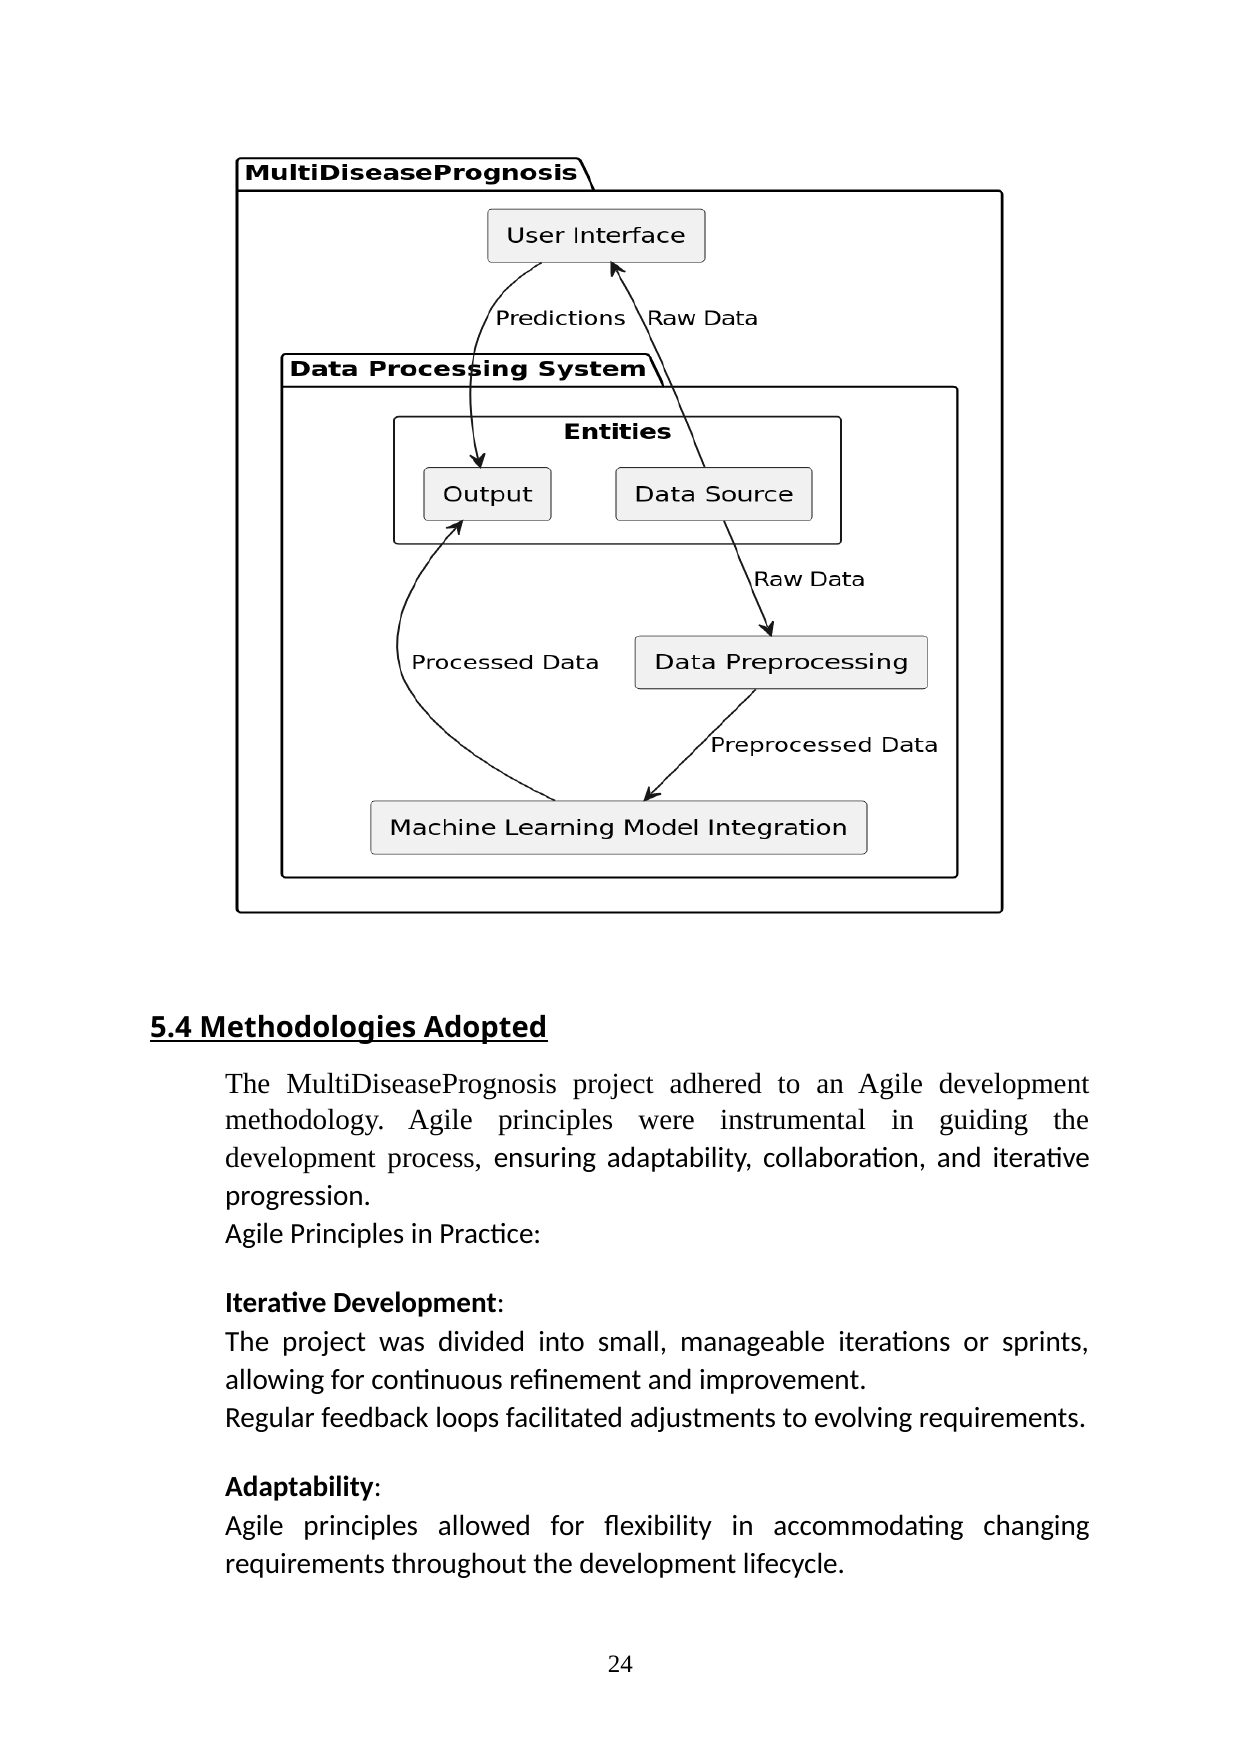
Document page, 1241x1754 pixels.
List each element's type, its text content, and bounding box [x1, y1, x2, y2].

list Agile principles allowed for flexibility in accommodating changing requirements throughout the development lifecycle. [225, 1507, 1090, 1581]
list Agile Principles in Practice: [225, 1216, 1090, 1251]
text 5.4 Methodologies Adopted [150, 1007, 1090, 1046]
list Regular feedback loops facilitated adjustments to evolving requirements. [225, 1399, 1090, 1435]
list The project was divided into small, manageable iterations or sprints, allowing for continuous refinement and improvement. [225, 1323, 1090, 1397]
picture [225, 150, 1014, 922]
list Iterative Development: [225, 1284, 1090, 1320]
list The MultiDiseasePrognosis project adhered to an Agile development methodology. Agile principles were instrumental in guiding the development process, ensuring adaptability, collaboration, and iterative progression. [225, 1066, 1090, 1213]
list Adaptability: [225, 1468, 1090, 1504]
